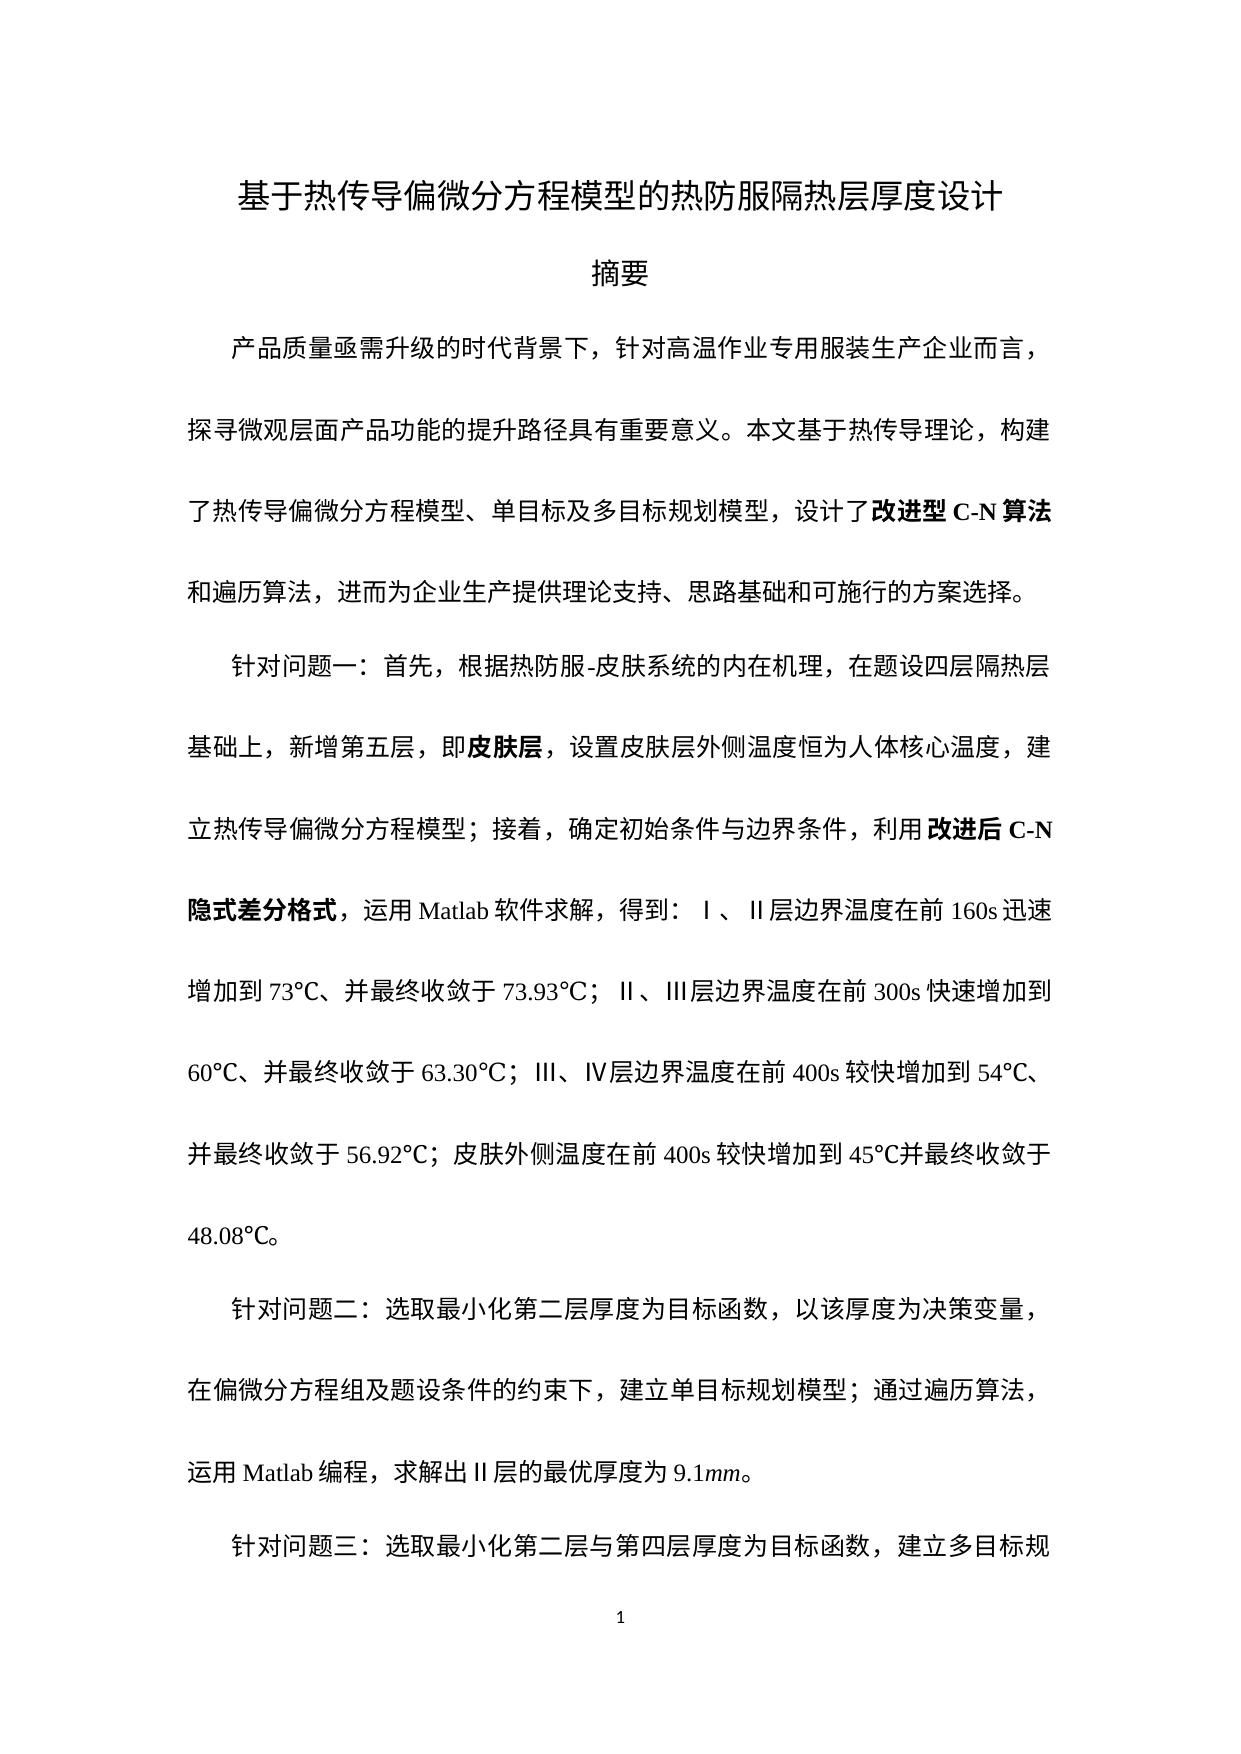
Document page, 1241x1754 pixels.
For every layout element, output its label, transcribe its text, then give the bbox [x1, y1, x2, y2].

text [187, 1512, 1053, 1577]
text 基于热传导偏微分方程模型的热防服隔热层厚度设计 [187, 162, 1053, 227]
text 针对问题一：首先，根据热防服-皮肤系统的内在机理，在题设四层隔热层基础上，新增第五层，即皮肤层，设置皮肤层外侧温度恒为人体核心温度，建立热传导偏微分方程模型；接着，确定初始条件与边界条件，利用改进后C-N隐式差分格式，运用Matlab软件求解，得到：Ⅰ、Ⅱ层边界温度在前160s迅速增加到73℃、并最终收敛于73.93℃；Ⅱ、Ⅲ层边界温度在前300s快速增加到60℃、并最终收敛于63.30℃；Ⅲ、Ⅳ层边界温度在前400s较快增加到54℃、并最终收敛于56.92℃；皮肤外侧温度在前400s较快增加到45℃并最终收敛于48.08℃。 [187, 632, 1053, 1266]
text 产品质量亟需升级的时代背景下，针对高温作业专用服装生产企业而言，探寻微观层面产品功能的提升路径具有重要意义。本文基于热传导理论，构建了热传导偏微分方程模型、单目标及多目标规划模型，设计了改进型C-N算法和遍历算法，进而为企业生产提供理论支持、思路基础和可施行的方案选择。 [187, 314, 1053, 623]
text 摘要 [187, 239, 1053, 304]
text 针对问题二：选取最小化第二层厚度为目标函数，以该厚度为决策变量，在偏微分方程组及题设条件的约束下，建立单目标规划模型；通过遍历算法，运用Matlab编程，求解出Ⅱ层的最优厚度为9.1mm。 [187, 1275, 1053, 1503]
